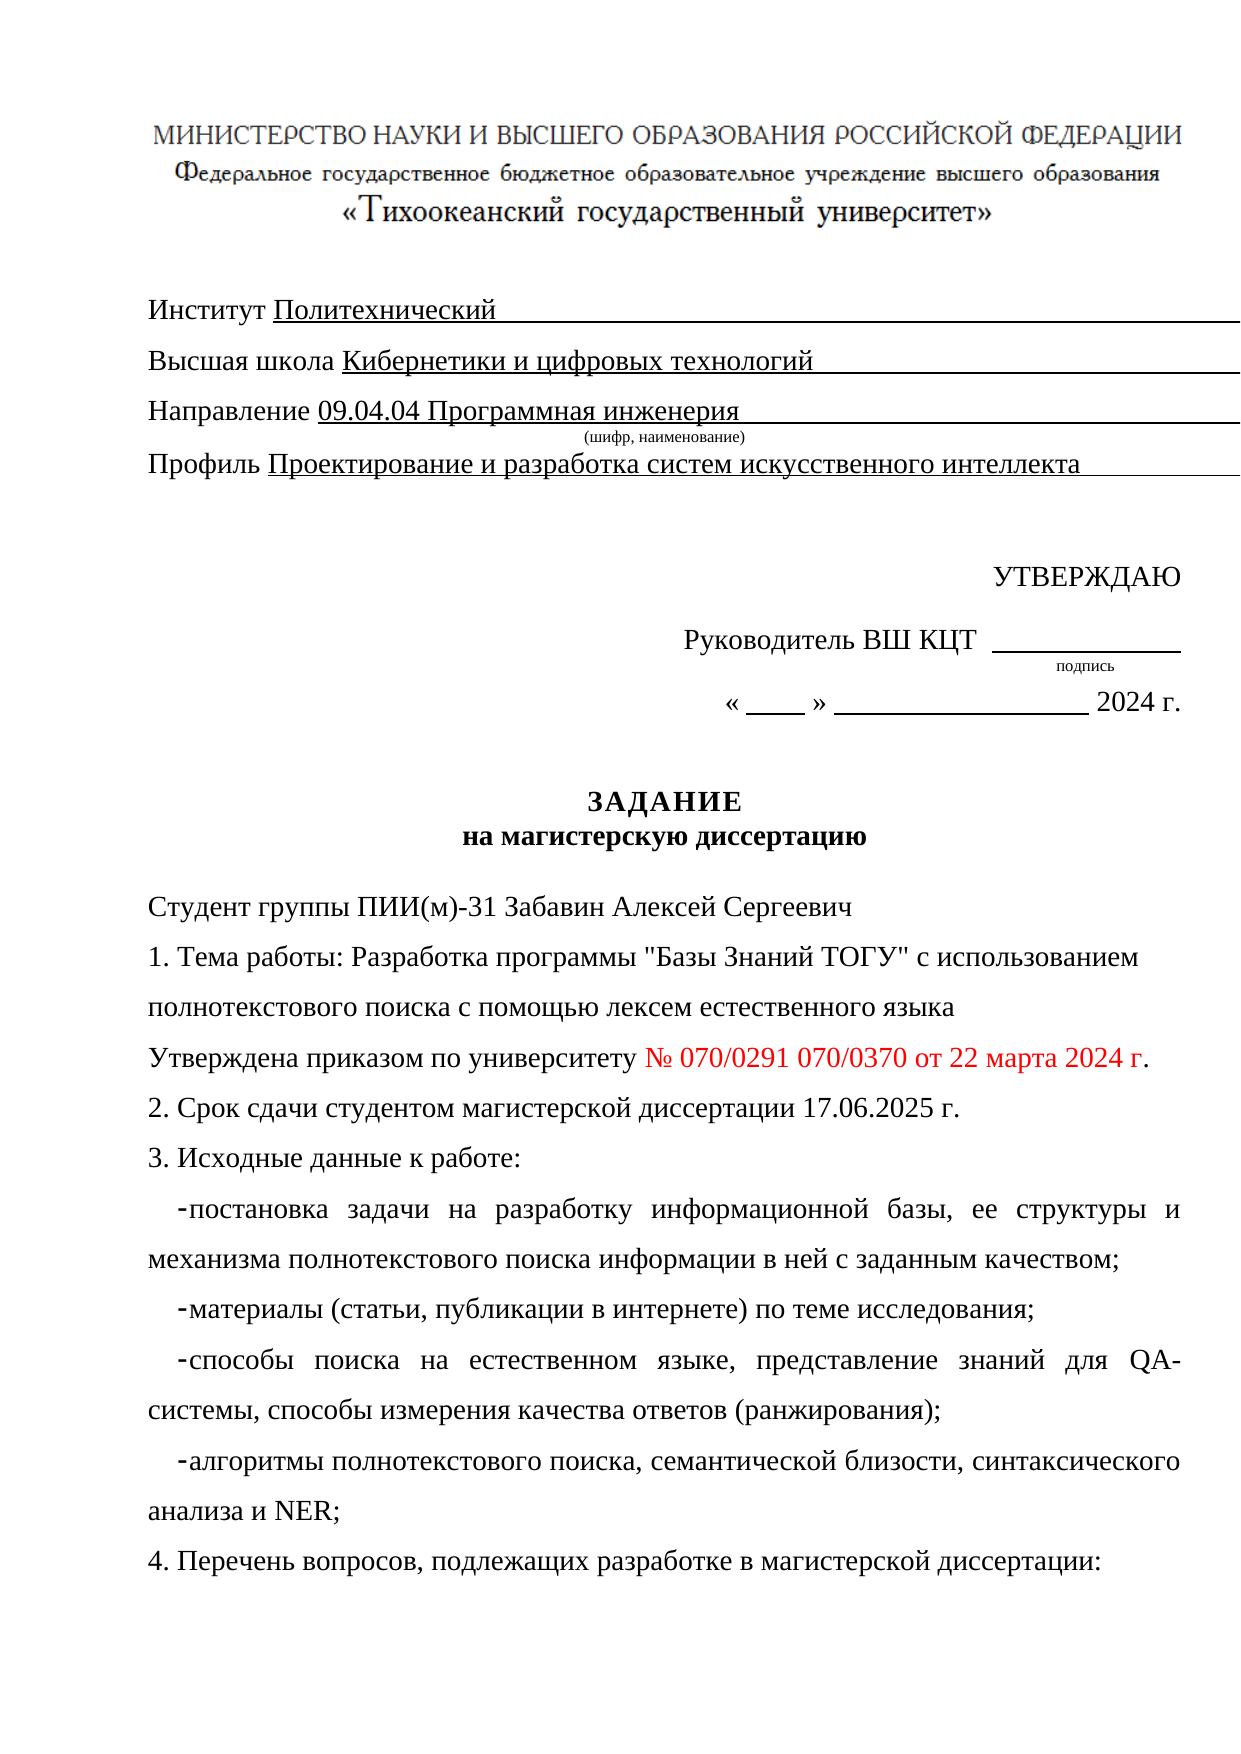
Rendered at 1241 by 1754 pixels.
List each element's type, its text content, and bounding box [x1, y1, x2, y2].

text Профиль Проектирование и разработка систем искусственного интеллекта [148, 446, 1181, 479]
text 4. Перечень вопросов, подлежащих разработке в магистерской диссертации: [148, 1543, 1181, 1577]
text « » 2024 г. [148, 684, 1181, 718]
text Руководитель ВШ КЦТ [148, 622, 1181, 655]
text на магистерскую диссертацию [148, 818, 1181, 851]
text 1. Тема работы: Разработка программы "Базы Знаний ТОГУ" с использованием полнотекстового поиска с помощью лексем естественного языка [148, 939, 1181, 1023]
text 2. Срок сдачи студентом магистерской диссертации 17.06.2025 г. [148, 1090, 1181, 1124]
text Высшая школа Кибернетики и цифровых технологий [148, 343, 1181, 376]
list постановка задачи на разработку информационной базы, ее структуры и механизма полнотекстового поиска информации в ней с заданным качеством; [148, 1191, 1181, 1275]
list материалы (статьи, публикации в интернете) по теме исследования; [148, 1292, 1181, 1325]
text 3. Исходные данные к работе: [148, 1141, 1181, 1174]
text ЗАДАНИЕ [148, 784, 1181, 818]
text Направление 09.04.04 Программная инженерия [148, 393, 1181, 427]
text Утверждена приказом по университету № 070/0291 070/0370 от 22 марта 2024 г. [148, 1040, 1181, 1073]
list способы поиска на естественном языке, представление знаний для QA-системы, способы измерения качества ответов (ранжирования); [148, 1342, 1181, 1426]
text УТВЕРЖДАЮ [148, 559, 1181, 592]
text (шифр, наименование) [148, 427, 1181, 446]
text Студент группы ПИИ(м)-31 Забавин Алексей Сергеевич [148, 889, 1181, 922]
text Институт Политехнический [148, 292, 1181, 326]
text подпись [148, 655, 1181, 674]
picture [147, 118, 1185, 237]
list алгоритмы полнотекстового поиска, семантической близости, синтаксического анализа и NER; [148, 1443, 1181, 1527]
